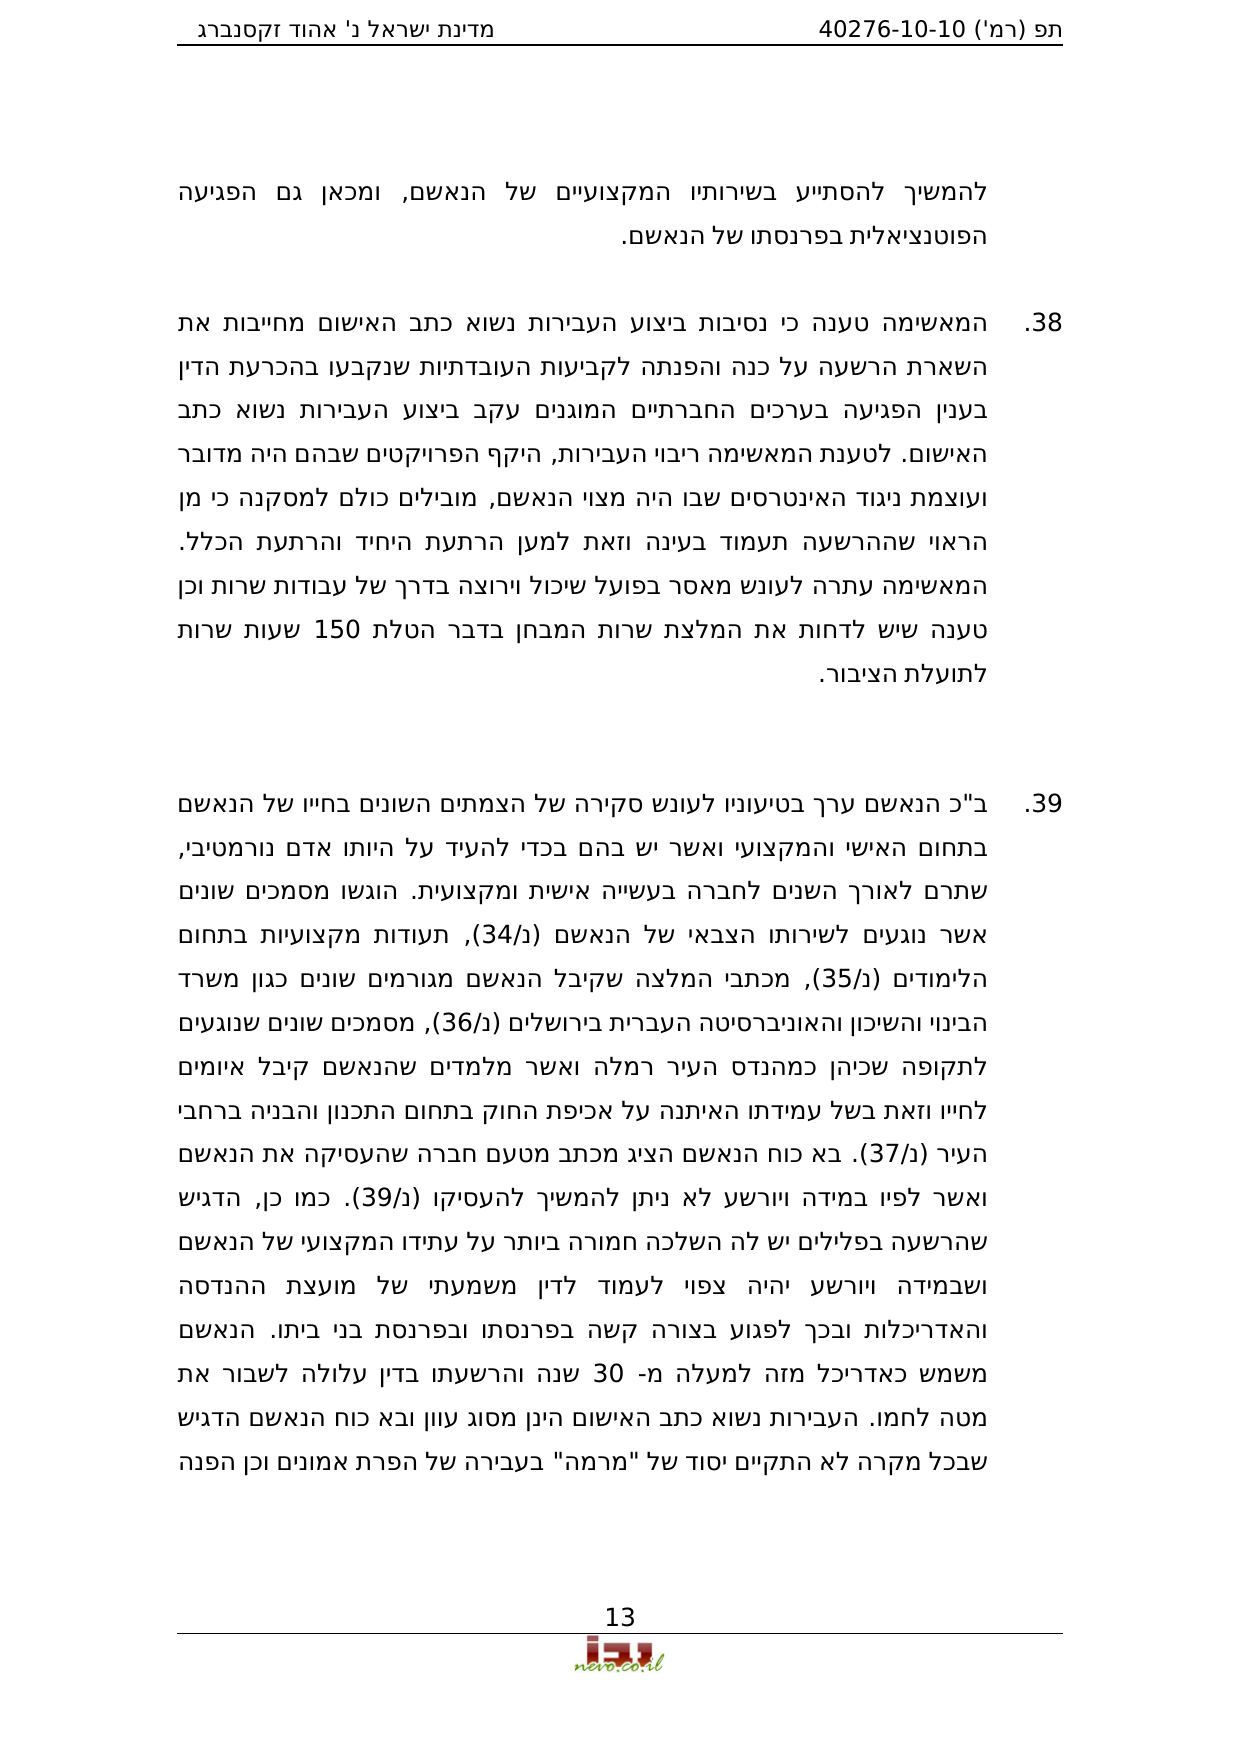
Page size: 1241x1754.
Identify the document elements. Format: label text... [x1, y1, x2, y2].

picture [574, 1635, 666, 1673]
text 38. המאשימה טענה כי נסיבות ביצוע העבירות נשוא כתב האישום מחייבות את השארת הרשעה על כנה והפנתה לקביעות העובדתיות שנקבעו בהכרעת הדין בענין הפגיעה בערכים החברתיים המוגנים עקב ביצוע העבירות נשוא כתב האישום. לטענת המאשימה ריבוי העבירות, היקף הפרויקטים שבהם היה מדובר ועוצמת ניגוד האינטרסים שבו היה מצוי הנאשם, מובילים כולם למסקנה כי מן הראוי שההרשעה תעמוד בעינה וזאת למען הרתעת היחיד והרתעת הכלל. המאשימה עתרה לעונש מאסר בפועל שיכול וירוצה בדרך של עבודות שרות וכן טענה שיש לדחות את המלצת שרות המבחן בדבר הטלת 150 שעות שרות לתועלת הציבור. [177, 308, 1063, 688]
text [177, 177, 1063, 250]
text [177, 789, 1063, 1476]
